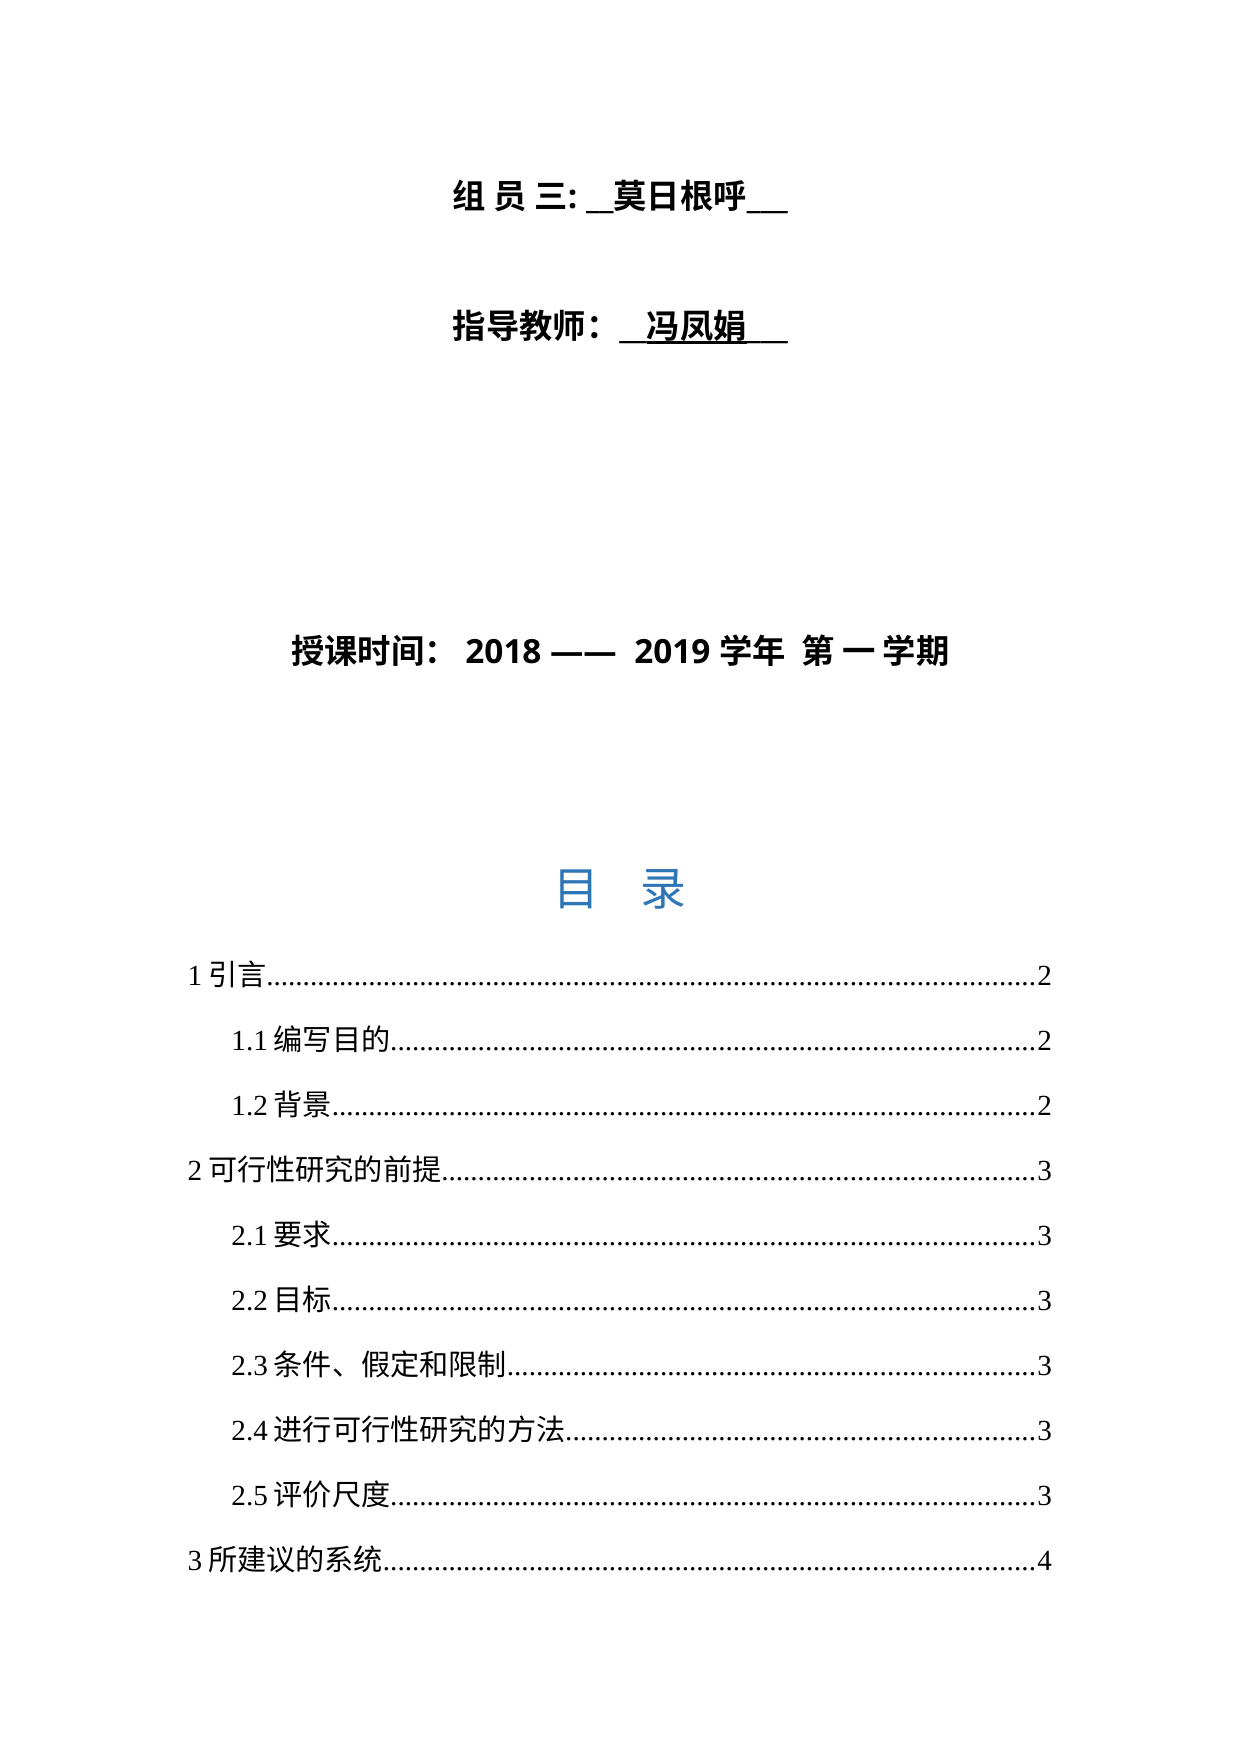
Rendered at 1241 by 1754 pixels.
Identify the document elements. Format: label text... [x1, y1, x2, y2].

text 组 员 三: __莫日根呼___ [187, 162, 1053, 227]
text 指导教师：__冯凤娟___ [187, 292, 1053, 357]
text 授课时间： 2018 —— 2019 学年 第 一 学期 [187, 617, 1053, 682]
